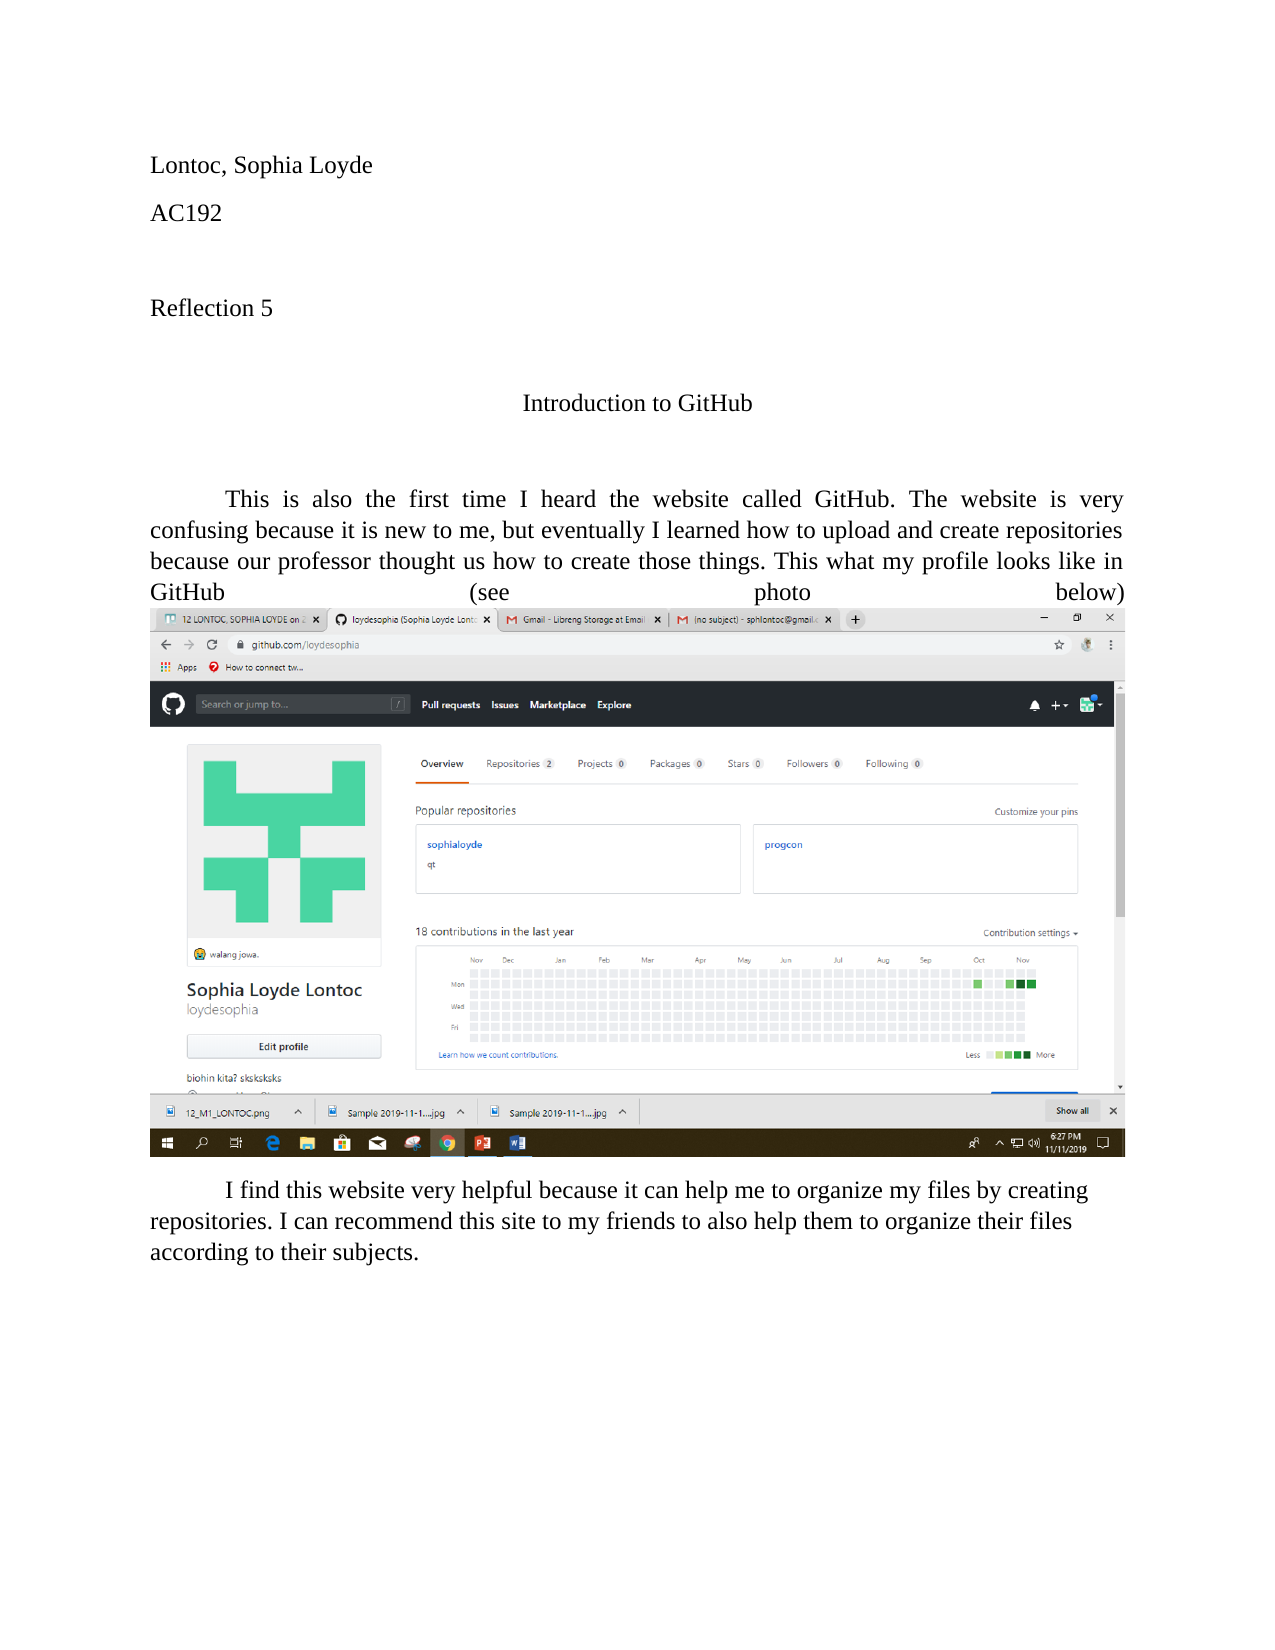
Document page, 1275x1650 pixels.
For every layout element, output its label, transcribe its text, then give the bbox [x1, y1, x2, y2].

text Introduction to GitHub [150, 388, 1125, 417]
picture [150, 608, 1125, 1157]
text I find this website very helpful because it can help me to organize my files by creating repositories. I can recommend this site to my friends to also help them to organize their files according to their subjects. [150, 1175, 1125, 1266]
text Lontoc, Sophia Loyde [150, 150, 1125, 179]
text This is also the first time I heard the website called GitHub. The website is very confusing because it is new to me, but eventually I learned how to upload and create repositories because our professor thought us how to create those things. This what my profile looks like in GitHub (see photo below) [150, 484, 1125, 608]
text AC192 [150, 198, 1125, 226]
text Reflection 5 [150, 293, 1125, 322]
